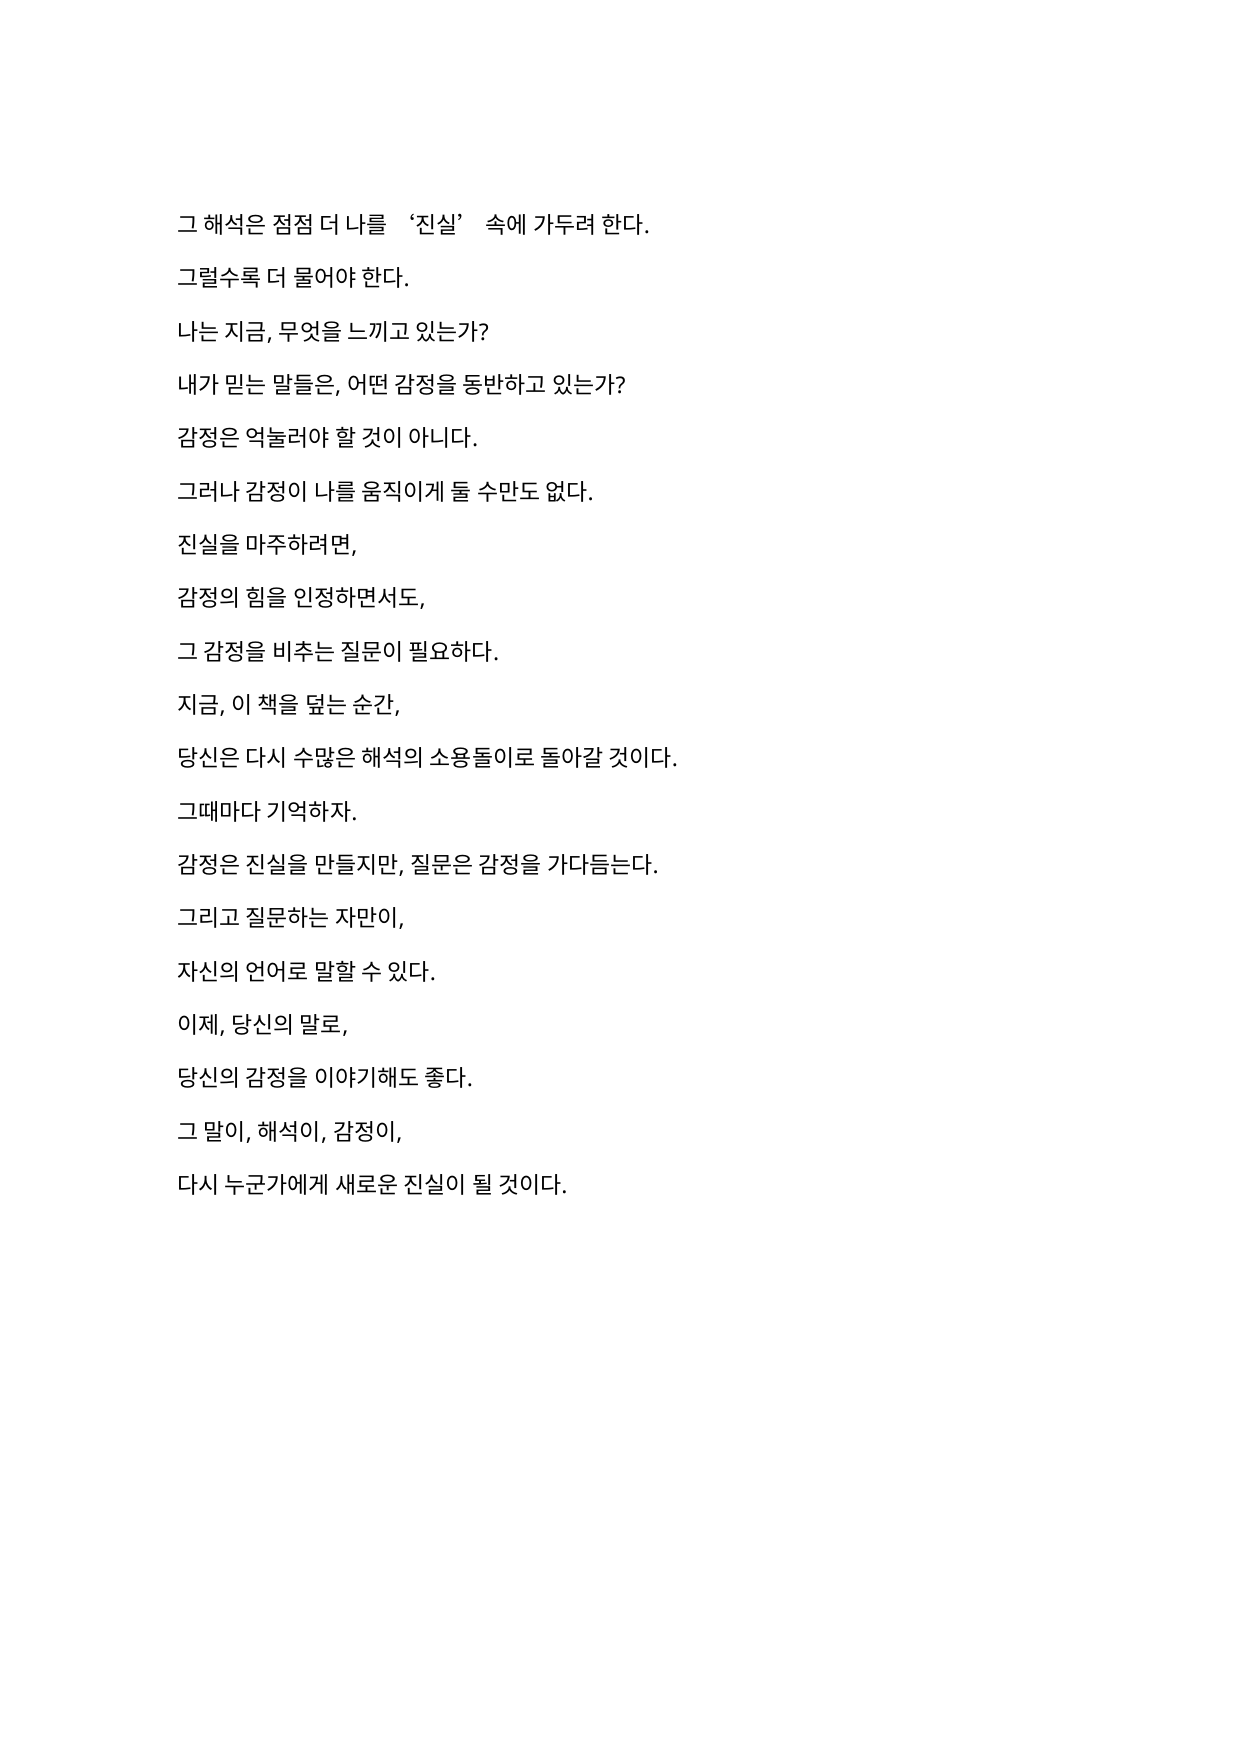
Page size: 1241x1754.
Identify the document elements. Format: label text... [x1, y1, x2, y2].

text 당신은 다시 수많은 해석의 소용돌이로 돌아갈 것이다. [177, 740, 1063, 773]
text 당신의 감정을 이야기해도 좋다. [177, 1060, 1063, 1093]
text 내가 믿는 말들은, 어떤 감정을 동반하고 있는가? [177, 367, 1063, 400]
text 그 감정을 비추는 질문이 필요하다. [177, 633, 1063, 667]
text 그때마다 기억하자. [177, 793, 1063, 827]
text 그리고 질문하는 자만이, [177, 900, 1063, 933]
text 그럴수록 더 물어야 한다. [177, 260, 1063, 293]
text 감정의 힘을 인정하면서도, [177, 580, 1063, 613]
text 감정은 진실을 만들지만, 질문은 감정을 가다듬는다. [177, 847, 1063, 880]
text 자신의 언어로 말할 수 있다. [177, 953, 1063, 987]
text 그러나 감정이 나를 움직이게 둘 수만도 없다. [177, 473, 1063, 507]
text 감정은 억눌러야 할 것이 아니다. [177, 420, 1063, 453]
text 진실을 마주하려면, [177, 527, 1063, 560]
text 그 해석은 점점 더 나를 ‘진실’ 속에 가두려 한다. [177, 207, 1063, 240]
text 나는 지금, 무엇을 느끼고 있는가? [177, 313, 1063, 347]
text 다시 누군가에게 새로운 진실이 될 것이다. [177, 1167, 1063, 1200]
text 그 말이, 해석이, 감정이, [177, 1113, 1063, 1147]
text 이제, 당신의 말로, [177, 1007, 1063, 1040]
text 지금, 이 책을 덮는 순간, [177, 687, 1063, 720]
